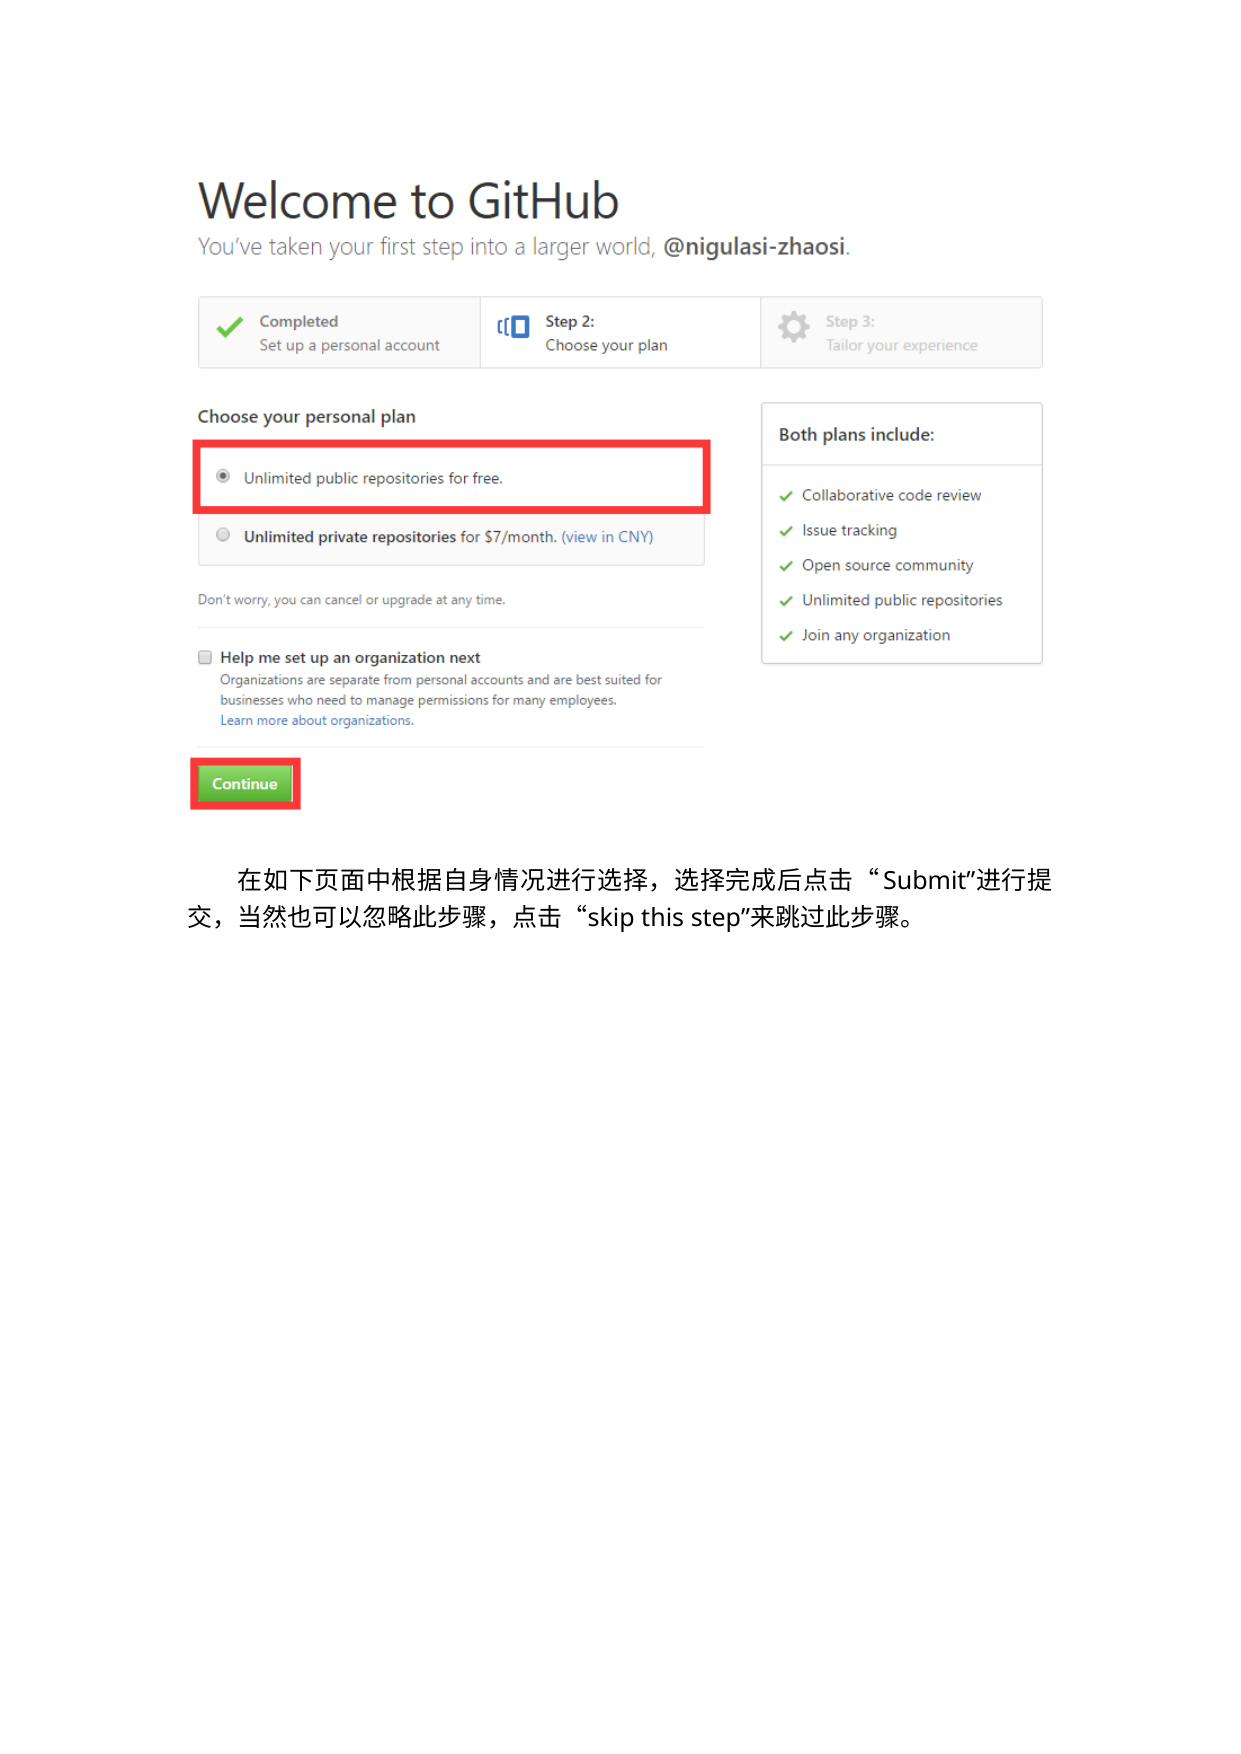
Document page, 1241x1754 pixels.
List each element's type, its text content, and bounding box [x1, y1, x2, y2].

picture [187, 162, 1053, 813]
text 在如下页面中根据自身情况进行选择，选择完成后点击“Submit”进行提交，当然也可以忽略此步骤，点击“skip this step”来跳过此步骤。 [187, 861, 1053, 933]
